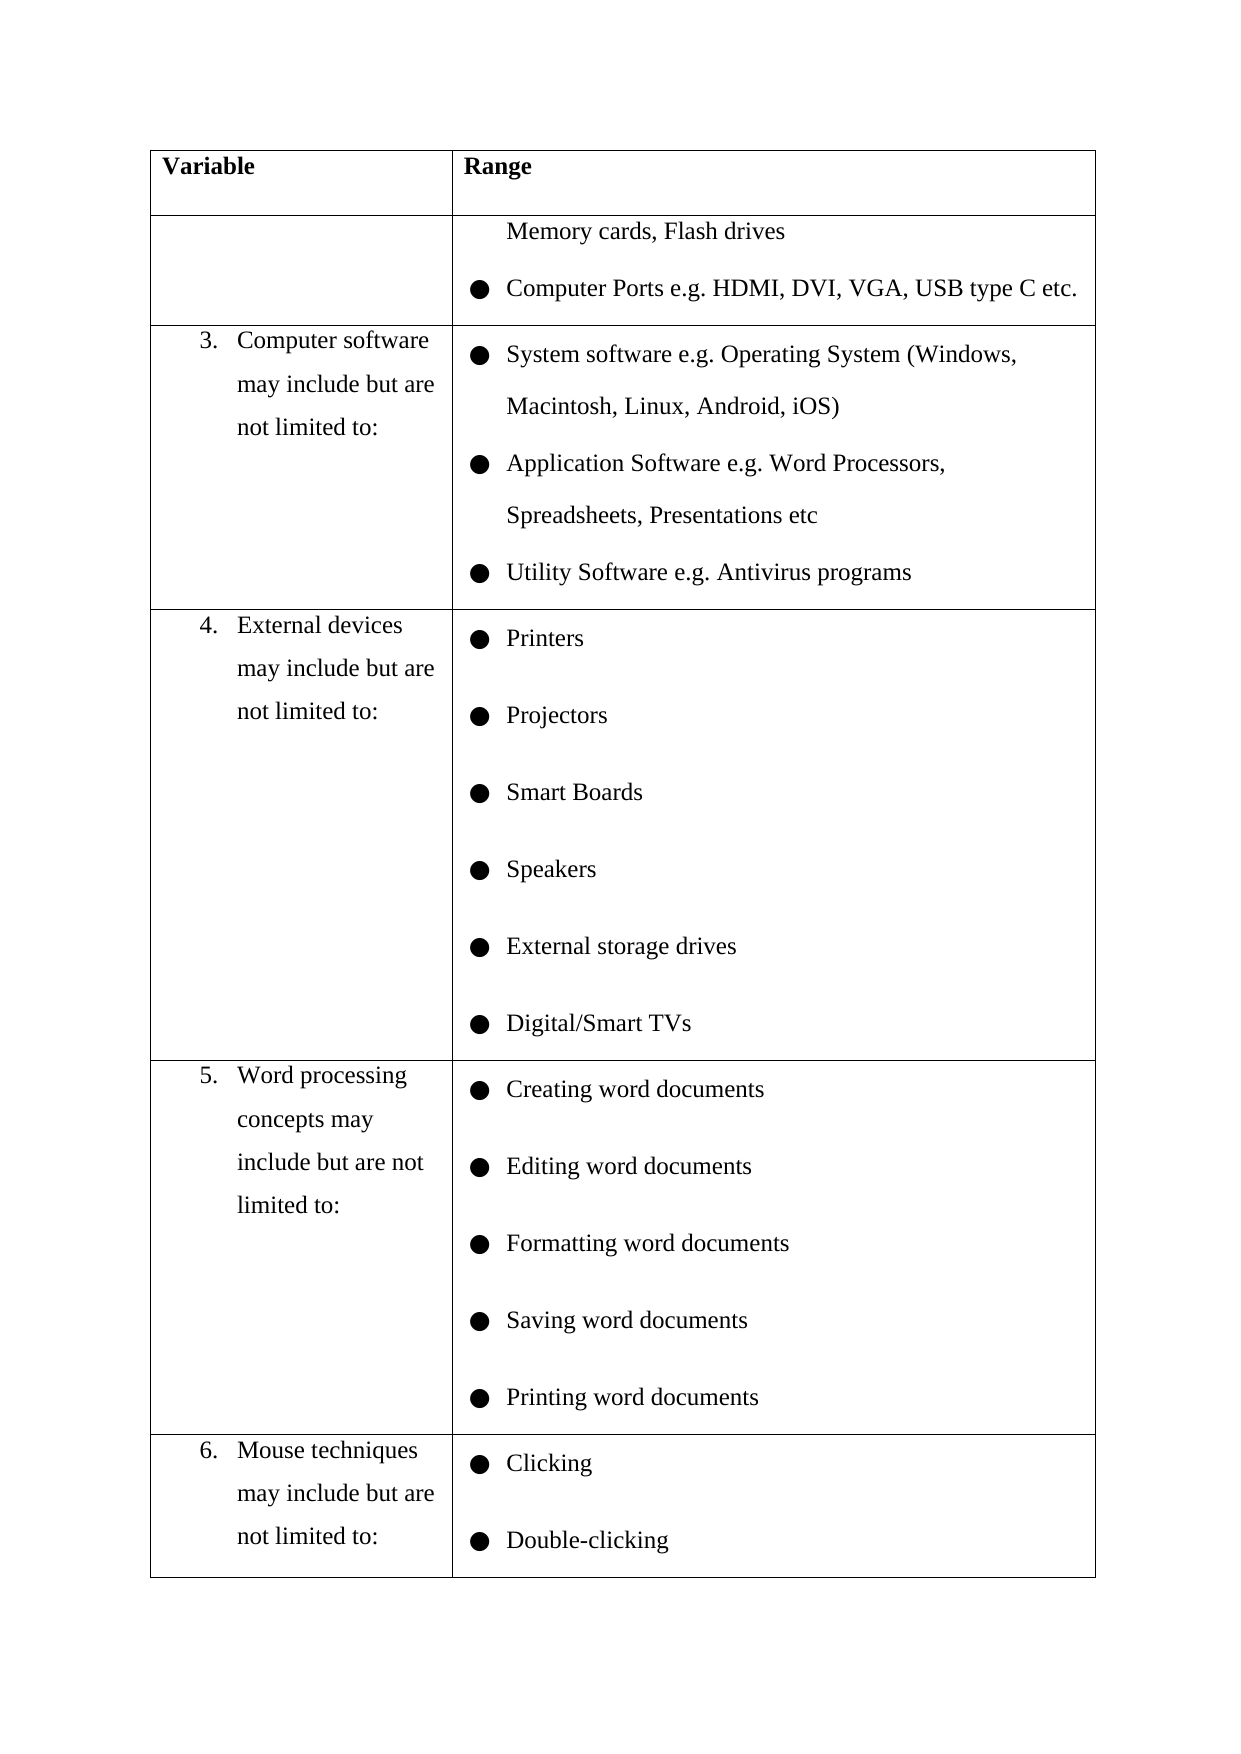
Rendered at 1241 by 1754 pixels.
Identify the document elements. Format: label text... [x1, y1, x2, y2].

table_cell Creating word documents Editing word documents Formatting word documents Saving word documents Printing word documents [453, 1061, 1095, 1434]
table_cell System software e.g. Operating System (Windows, Macintosh, Linux, Android, iOS) Application Software e.g. Word Processors, Spreadsheets, Presentations etc Utility Software e.g. Antivirus programs [453, 326, 1095, 609]
table_cell Word processing concepts may include but are not limited to: [151, 1061, 452, 1434]
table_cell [453, 216, 1095, 324]
table_cell Printers Projectors Smart Boards Speakers External storage drives Digital/Smart TVs [453, 610, 1095, 1059]
table_header Variable [151, 151, 452, 215]
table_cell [151, 1435, 452, 1577]
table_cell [151, 216, 452, 324]
table_cell Computer software may include but are not limited to: [151, 326, 452, 609]
table_cell External devices may include but are not limited to: [151, 610, 452, 1059]
table_header Range [453, 151, 1095, 215]
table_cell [453, 1435, 1095, 1577]
